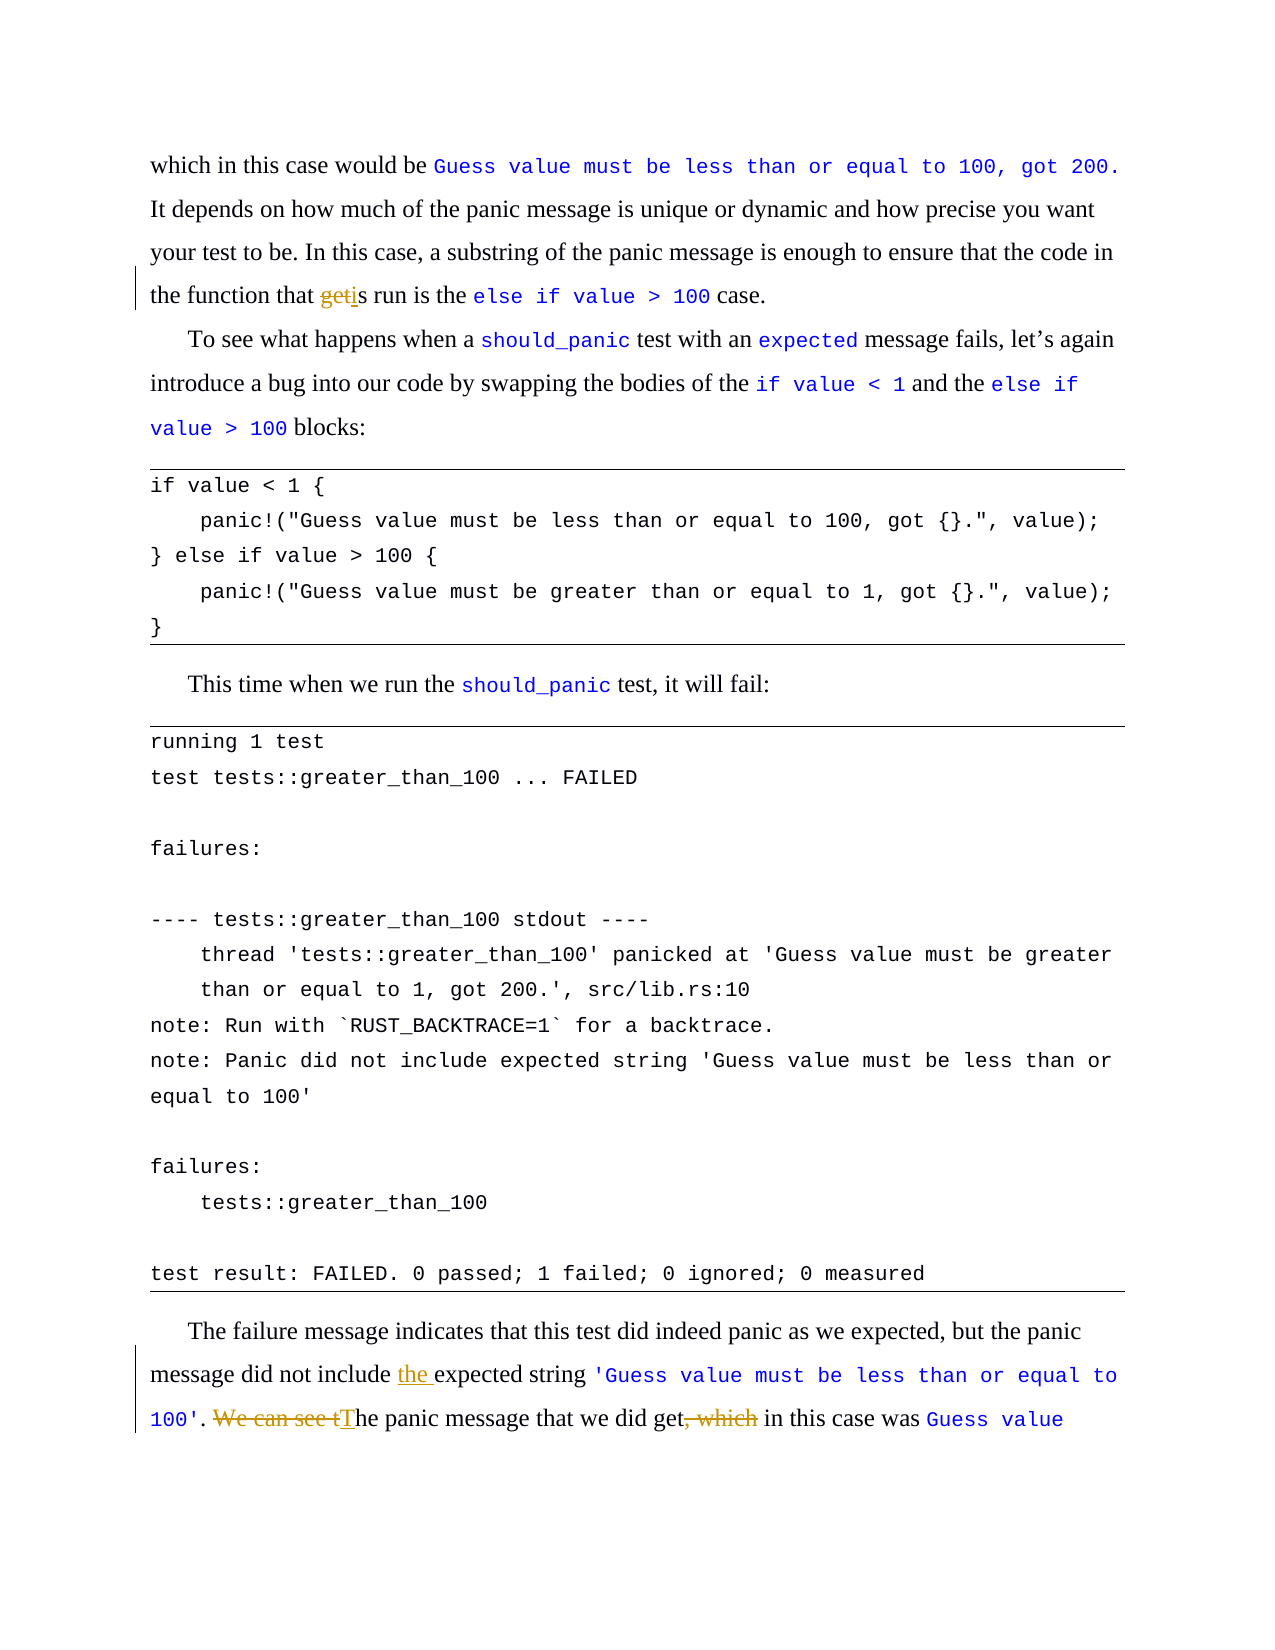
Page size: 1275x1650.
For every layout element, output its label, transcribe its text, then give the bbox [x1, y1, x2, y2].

text ---- tests::greater_than_100 stdout ---- [150, 908, 1125, 932]
text } else if value > 100 { [150, 545, 1125, 569]
text panic!("Guess value must be less than or equal to 100, got {}.", value); [150, 510, 1125, 534]
text test tests::greater_than_100 ... FAILED [150, 767, 1125, 791]
text if value < 1 { [150, 470, 1125, 498]
text note: Run with `RUST_BACKTRACE=1` for a backtrace. [150, 1015, 1125, 1038]
text equal to 100' [150, 1086, 1125, 1109]
text thread 'tests::greater_than_100' panicked at 'Guess value must be greater [150, 944, 1125, 968]
text than or equal to 1, got 200.', src/lib.rs:10 [150, 979, 1125, 1003]
text This time when we run the should_panic test, it will fail: [150, 669, 1125, 699]
text test result: FAILED. 0 passed; 1 failed; 0 ignored; 0 measured [150, 1263, 1125, 1291]
text To see what happens when a should_panic test with an expected message fails, let’s again introduce a bug into our code by swapping the bodies of the if value < 1 and the else if value > 100 blocks: [150, 324, 1125, 442]
text failures: [150, 1156, 1125, 1180]
text } [150, 616, 1125, 644]
text panic!("Guess value must be greater than or equal to 1, got {}.", value); [150, 581, 1125, 604]
text tests::greater_than_100 [150, 1192, 1125, 1216]
text running 1 test [150, 727, 1125, 755]
text note: Panic did not include expected string 'Guess value must be less than or [150, 1050, 1125, 1074]
text failures: [150, 838, 1125, 861]
